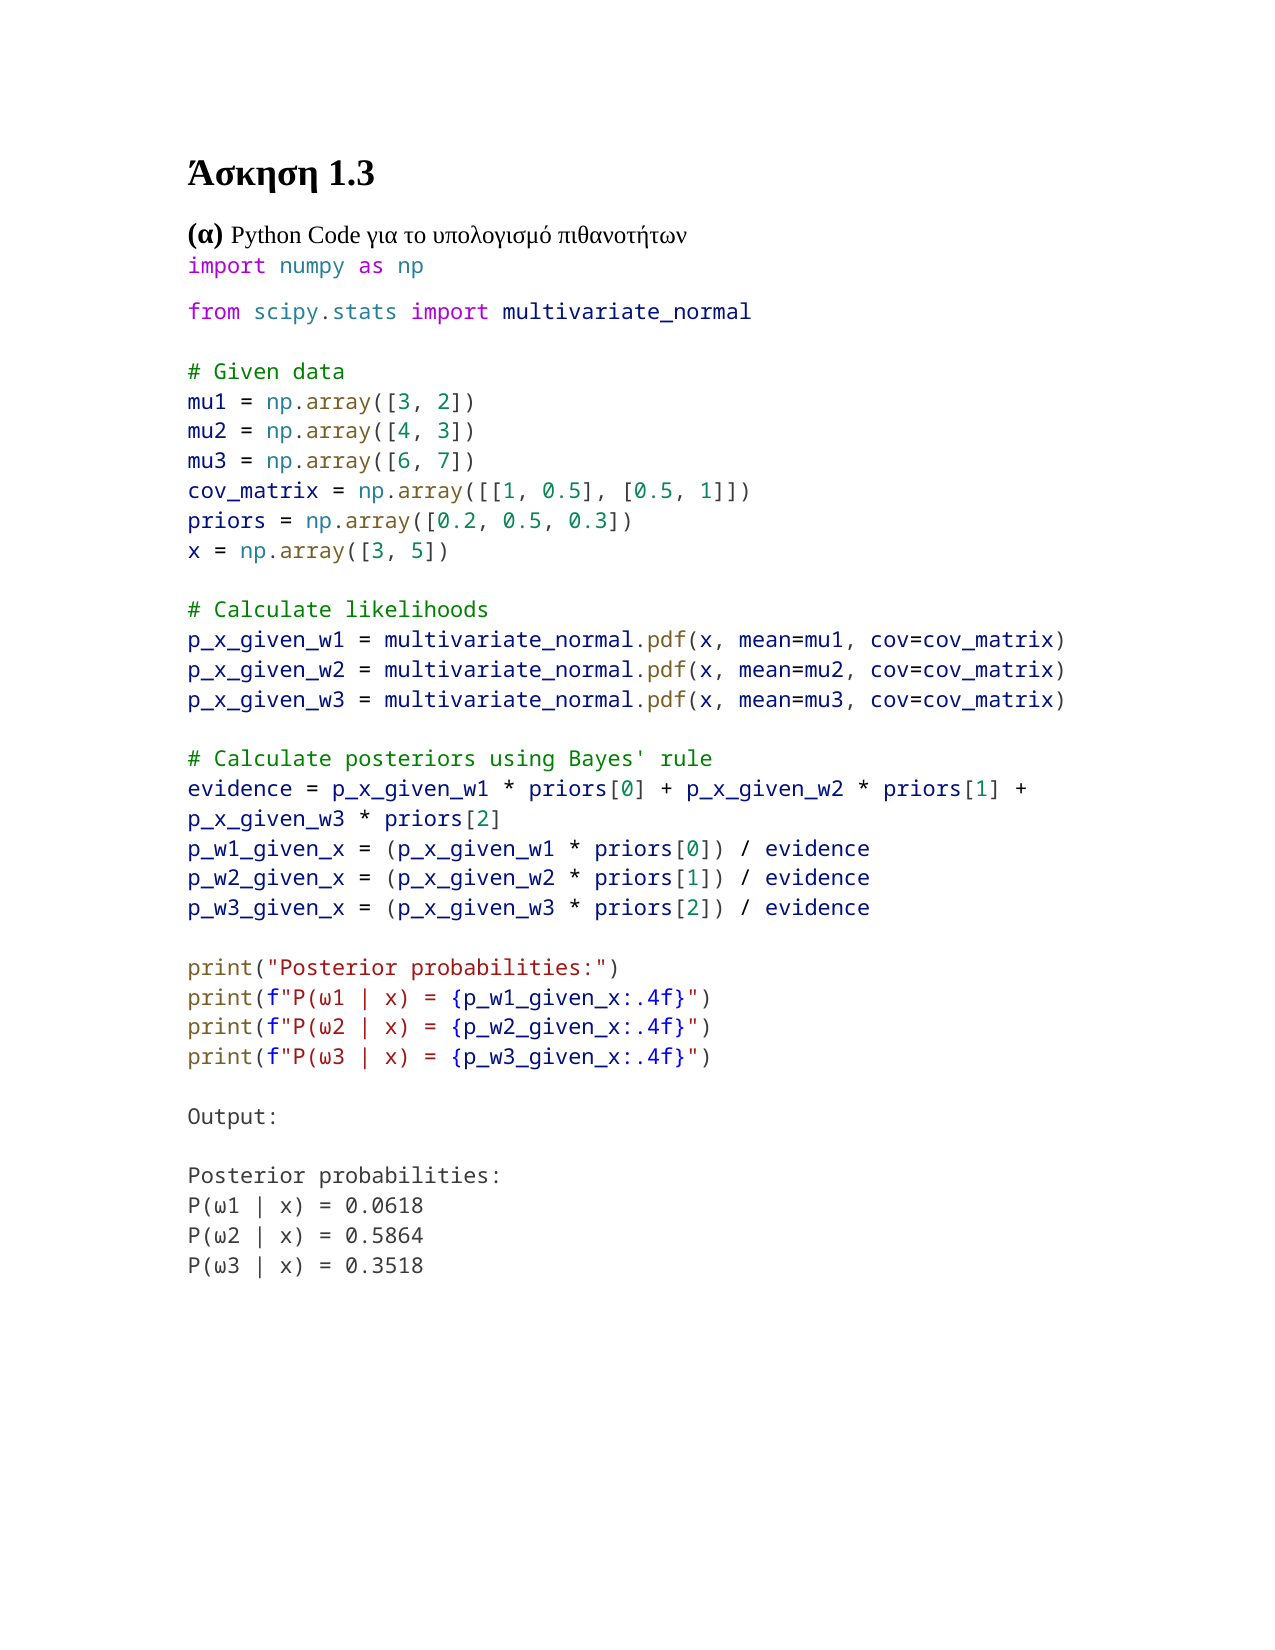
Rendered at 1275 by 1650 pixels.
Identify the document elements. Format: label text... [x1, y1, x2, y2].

text mu3 = np.array([6, 7]) [187, 445, 1087, 475]
text # Calculate posteriors using Bayes' rule [187, 743, 1087, 773]
text P(ω2 | x) = 0.5864 [187, 1220, 1087, 1249]
text cov_matrix = np.array([[1, 0.5], [0.5, 1]]) [187, 475, 1087, 505]
text p_x_given_w3 = multivariate_normal.pdf(x, mean=mu3, cov=cov_matrix) [187, 683, 1087, 713]
text P(ω3 | x) = 0.3518 [187, 1249, 1087, 1279]
text p_w1_given_x = (p_x_given_w1 * priors[0]) / evidence [187, 832, 1087, 862]
text Output: [187, 1101, 1087, 1130]
text print("Posterior probabilities:") [187, 952, 1087, 981]
text print(f"P(ω1 | x) = {p_w1_given_x:.4f}") [187, 981, 1087, 1011]
text mu2 = np.array([4, 3]) [187, 415, 1087, 445]
text P(ω1 | x) = 0.0618 [187, 1190, 1087, 1220]
text Άσκηση 1.3 [187, 150, 1087, 193]
text (α) Python Code για το υπολογισμό πιθανοτήτων import numpy as np [187, 216, 1087, 279]
text p_w3_given_x = (p_x_given_w3 * priors[2]) / evidence [187, 892, 1087, 922]
text mu1 = np.array([3, 2]) [187, 386, 1087, 415]
text evidence = p_x_given_w1 * priors[0] + p_x_given_w2 * priors[1] + p_x_given_w3 * priors[2] [187, 773, 1087, 832]
text p_x_given_w2 = multivariate_normal.pdf(x, mean=mu2, cov=cov_matrix) [187, 654, 1087, 683]
text x = np.array([3, 5]) [187, 534, 1087, 564]
text # Given data [187, 356, 1087, 386]
text # Calculate likelihoods [187, 594, 1087, 624]
text p_x_given_w1 = multivariate_normal.pdf(x, mean=mu1, cov=cov_matrix) [187, 624, 1087, 654]
text print(f"P(ω2 | x) = {p_w2_given_x:.4f}") [187, 1011, 1087, 1041]
text p_w2_given_x = (p_x_given_w2 * priors[1]) / evidence [187, 862, 1087, 892]
text from scipy.stats import multivariate_normal [187, 296, 1087, 326]
text Posterior probabilities: [187, 1160, 1087, 1190]
text print(f"P(ω3 | x) = {p_w3_given_x:.4f}") [187, 1041, 1087, 1071]
text priors = np.array([0.2, 0.5, 0.3]) [187, 505, 1087, 534]
